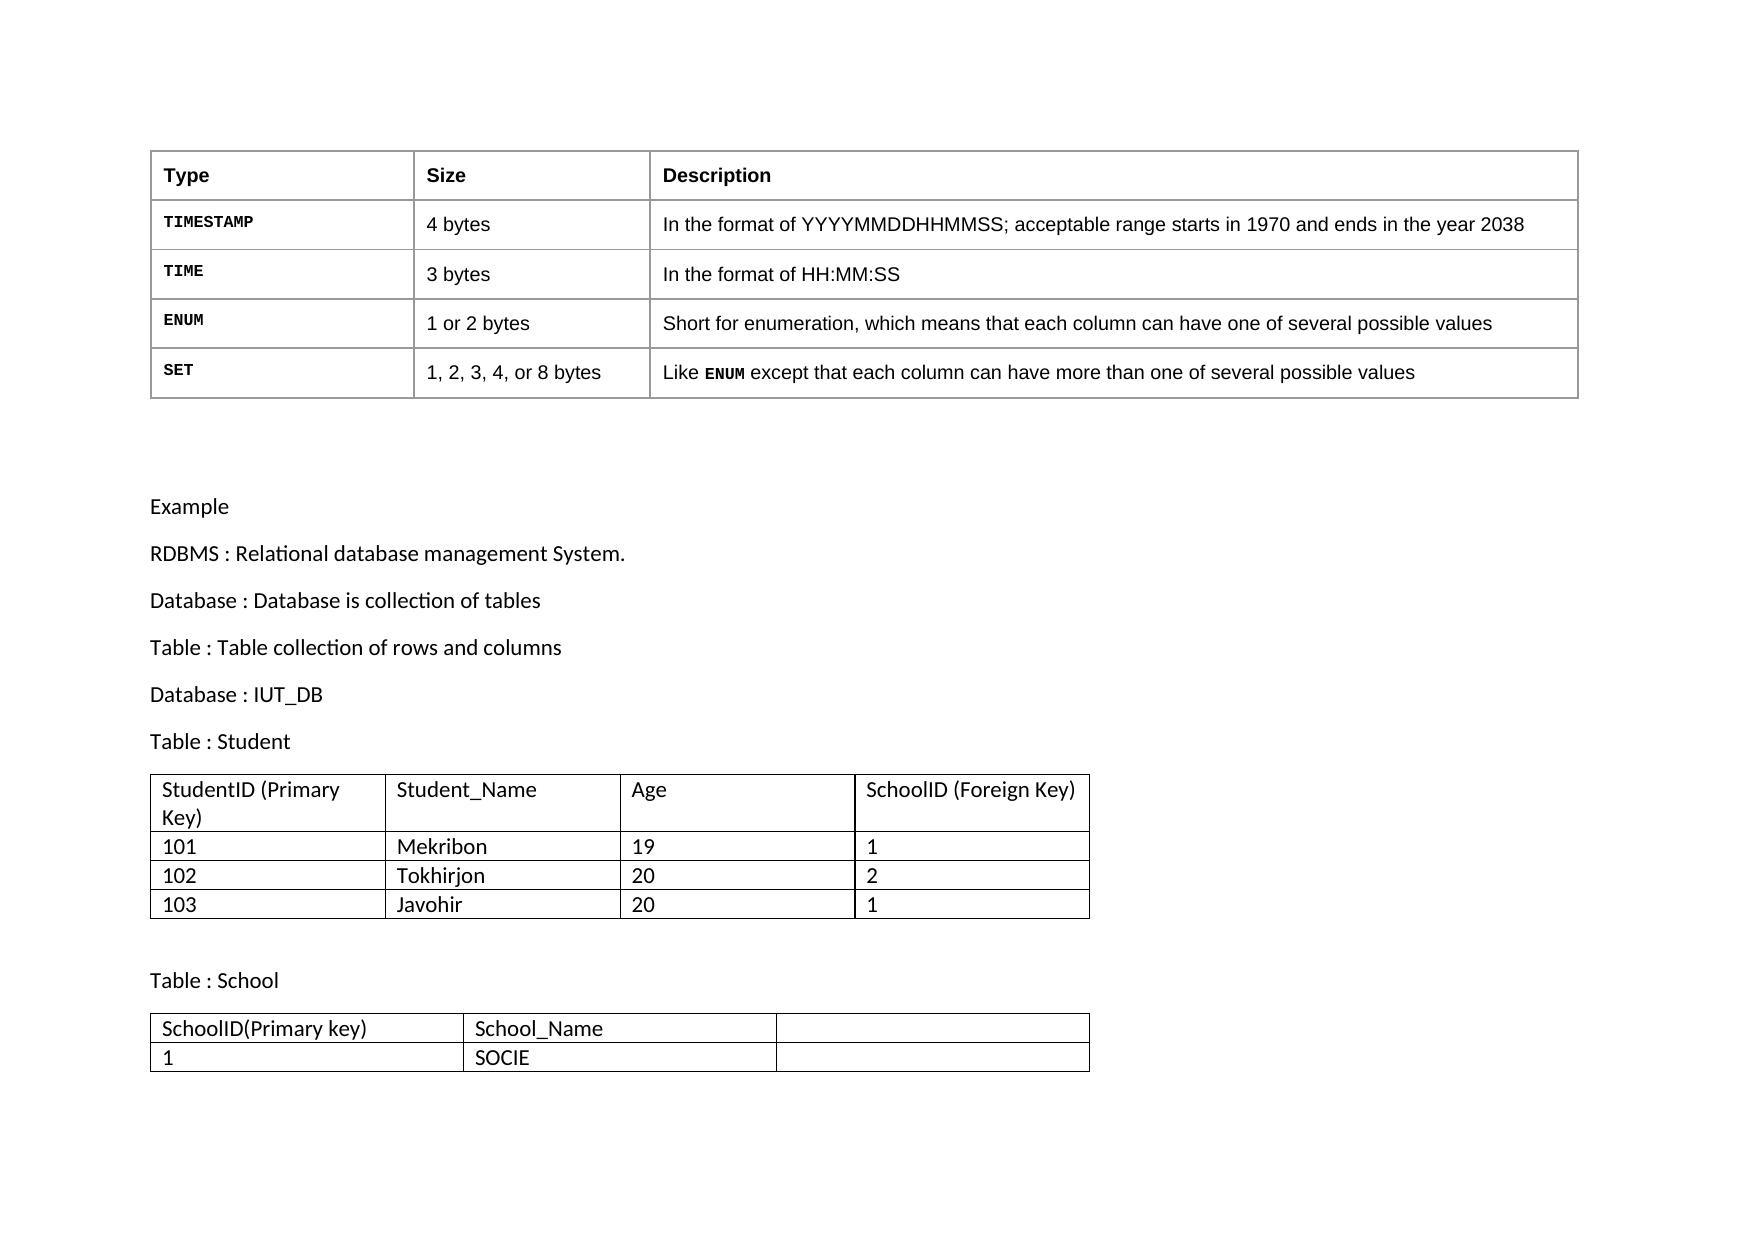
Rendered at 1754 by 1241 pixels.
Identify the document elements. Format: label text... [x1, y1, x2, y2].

table_cell Tokhirjon [386, 861, 620, 889]
table_header Description [651, 152, 1577, 199]
table_header SchoolID(Primary key) [151, 1014, 463, 1042]
table_cell [777, 1043, 1089, 1071]
text Example [150, 492, 1604, 521]
table_cell 20 [621, 890, 854, 918]
table_cell 1 or 2 bytes [415, 300, 649, 347]
table_cell 3 bytes [415, 250, 649, 298]
table_cell 2 [856, 861, 1089, 889]
table_header StudentID (Primary Key) [151, 775, 385, 831]
table_cell 101 [151, 832, 385, 860]
table_cell SET [152, 349, 413, 397]
table_cell 20 [621, 861, 854, 889]
text RDBMS : Relational database management System. [150, 539, 1604, 567]
table_cell ENUM [152, 300, 413, 347]
table_cell In the format of HH:MM:SS [651, 250, 1577, 298]
table_cell In the format of YYYYMMDDHHMMSS; acceptable range starts in 1970 and ends in the year 2038 [651, 201, 1577, 248]
table_cell 1 [856, 890, 1089, 918]
table_header Age [621, 775, 854, 831]
text Database : Database is collection of tables [150, 586, 1604, 614]
table_cell 19 [621, 832, 854, 860]
text Table : School [150, 966, 1604, 994]
table_cell Mekribon [386, 832, 620, 860]
table_cell 1, 2, 3, 4, or 8 bytes [415, 349, 649, 397]
table_header School_Name [464, 1014, 776, 1042]
table_cell SOCIE [464, 1043, 776, 1071]
table_header SchoolID (Foreign Key) [856, 775, 1089, 831]
table_cell Short for enumeration, which means that each column can have one of several possible values [651, 300, 1577, 347]
table_header Size [415, 152, 649, 199]
table_cell 103 [151, 890, 385, 918]
text Table : Table collection of rows and columns [150, 633, 1604, 661]
table_cell Javohir [386, 890, 620, 918]
text Database : IUT_DB [150, 680, 1604, 708]
table_cell 4 bytes [415, 201, 649, 248]
table_cell 102 [151, 861, 385, 889]
table_header Type [152, 152, 413, 199]
table_cell Like ENUM except that each column can have more than one of several possible values [651, 349, 1577, 397]
table_cell 1 [856, 832, 1089, 860]
table_header Student_Name [386, 775, 620, 831]
table_cell TIME [152, 250, 413, 298]
table_cell TIMESTAMP [152, 201, 413, 248]
table_cell 1 [151, 1043, 463, 1071]
table_header [777, 1014, 1089, 1042]
text Table : Student [150, 727, 1604, 755]
